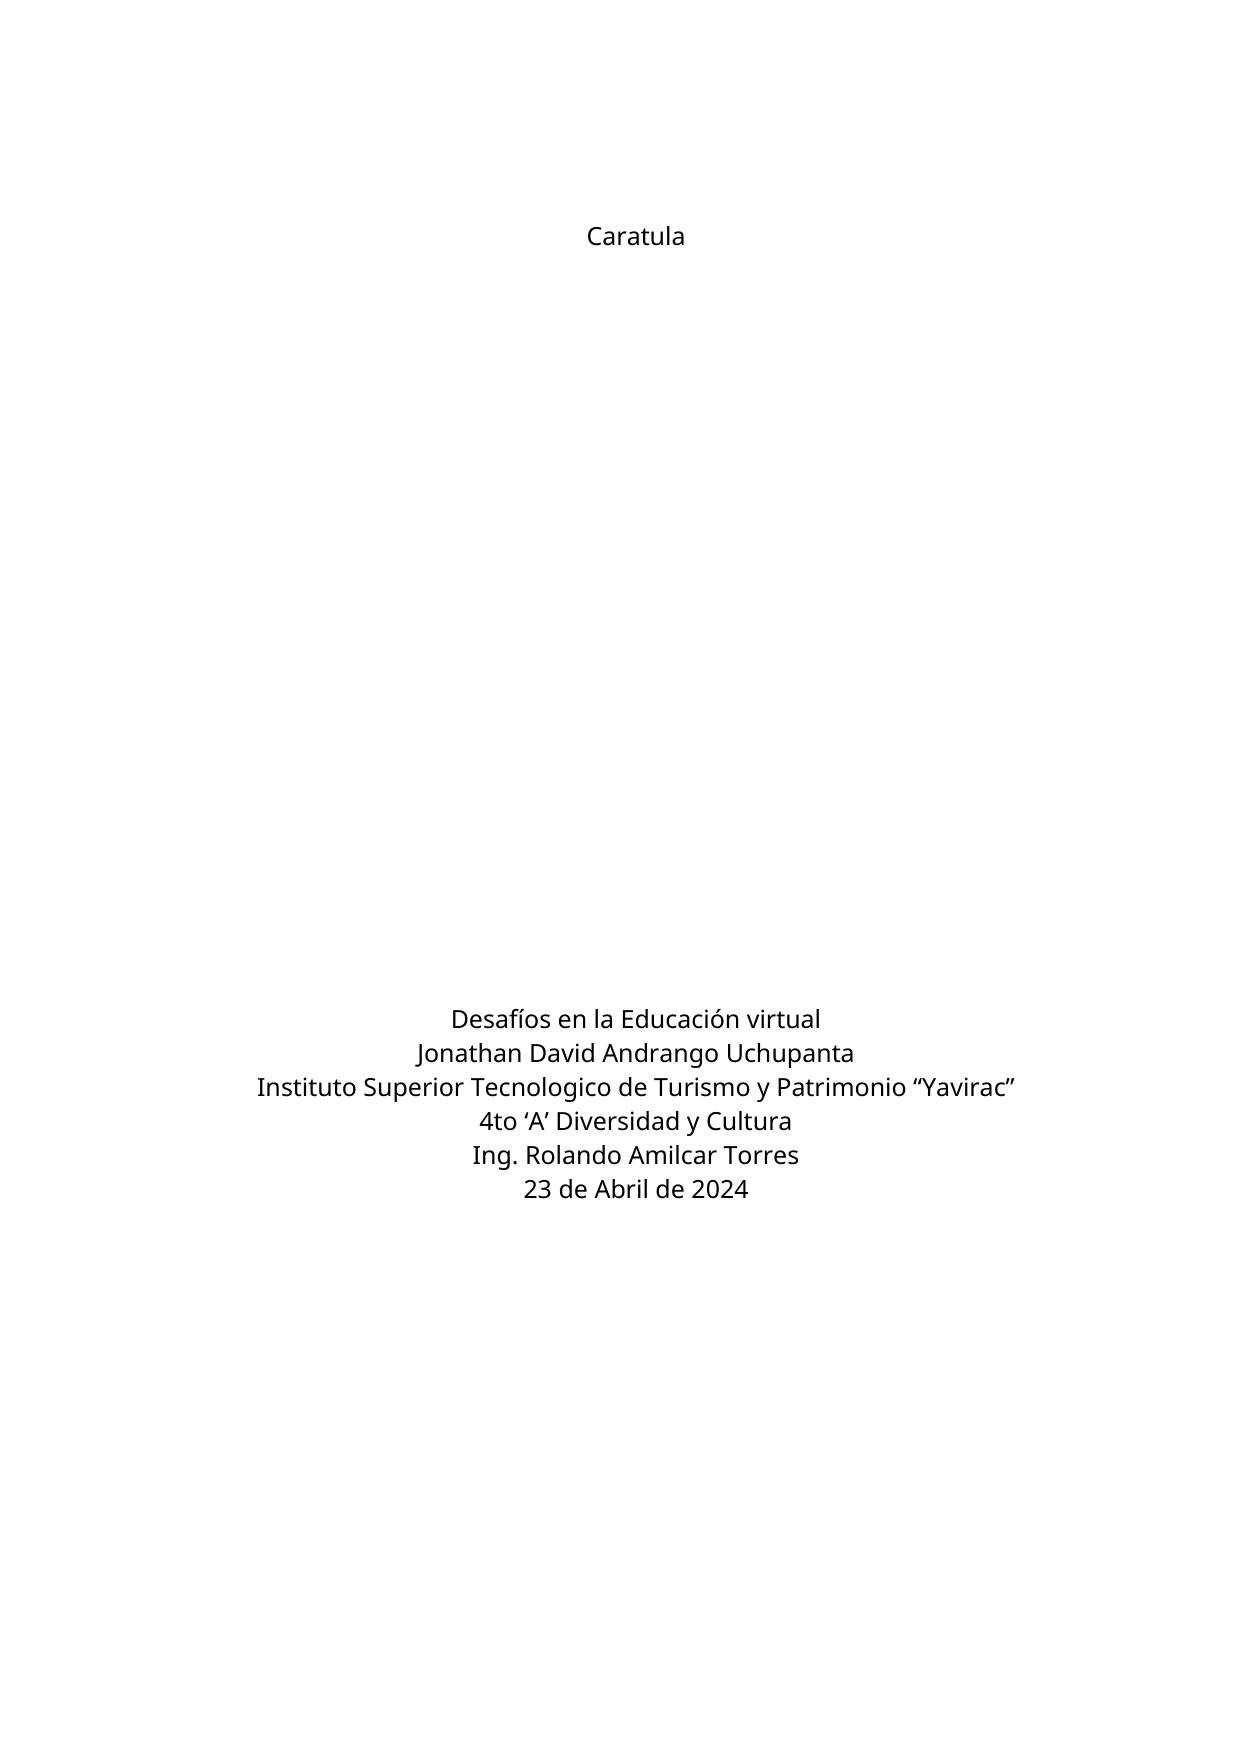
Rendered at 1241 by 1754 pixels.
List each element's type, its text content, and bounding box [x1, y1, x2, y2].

text 23 de Abril de 2024 [187, 1172, 1053, 1206]
text Desafíos en la Educación virtual [187, 1002, 1053, 1036]
text Instituto Superior Tecnologico de Turismo y Patrimonio “Yavirac” [187, 1070, 1053, 1104]
text Caratula [187, 218, 1053, 252]
text Ing. Rolando Amilcar Torres [187, 1138, 1053, 1172]
text Jonathan David Andrango Uchupanta [187, 1036, 1053, 1070]
text 4to ‘A’ Diversidad y Cultura [187, 1104, 1053, 1138]
